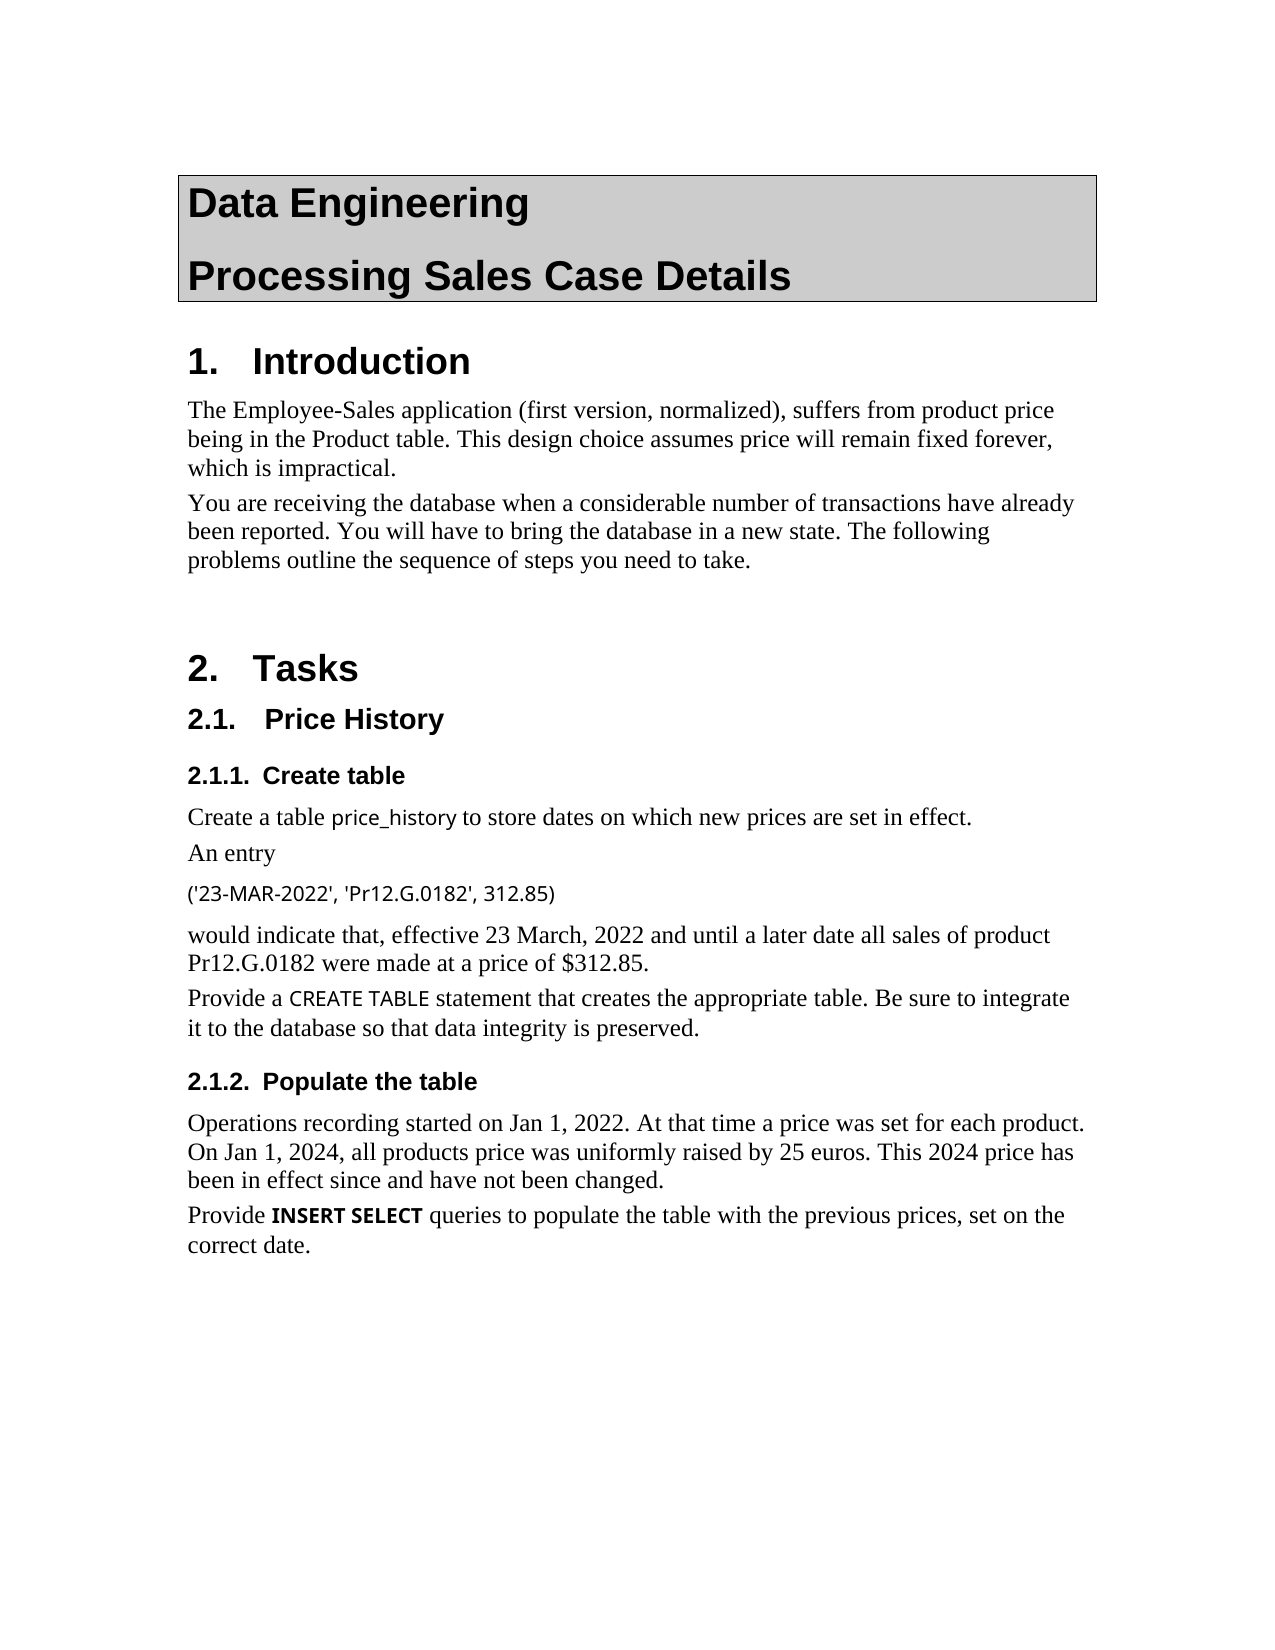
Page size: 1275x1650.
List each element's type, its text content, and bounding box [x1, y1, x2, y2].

subtitle Processing Sales Case Details [179, 248, 1096, 301]
text ('23-MAR-2022', 'Pr12.G.0182', 312.85) [187, 879, 1087, 907]
text would indicate that, effective 23 March, 2022 and until a later date all sales of product Pr12.G.0182 were made at a price of $312.85. [187, 920, 1087, 977]
subtitle Tasks [187, 646, 1087, 689]
text Provide INSERT SELECT queries to populate the table with the previous prices, set on the correct date. [187, 1201, 1087, 1259]
subtitle Introduction [187, 339, 1087, 383]
subtitle Data Engineering [179, 176, 1096, 226]
text The Employee-Sales application (first version, normalized), suffers from product price being in the Product table. This design choice assumes price will remain fixed forever, which is impractical. [187, 395, 1087, 481]
subtitle Price History [187, 702, 1087, 736]
text An entry [187, 838, 1087, 866]
subtitle Create table [187, 761, 1087, 789]
text You are receiving the database when a considerable number of transactions have already been reported. You will have to bring the database in a new state. The following problems outline the sequence of steps you need to take. [187, 488, 1087, 574]
text Create a table price_history to store dates on which new prices are set in effect. [187, 802, 1087, 831]
subtitle Populate the table [187, 1067, 1087, 1096]
text Provide a CREATE TABLE statement that creates the appropriate table. Be sure to integrate it to the database so that data integrity is preserved. [187, 983, 1087, 1042]
text Operations recording started on Jan 1, 2022. At that time a price was set for each product. On Jan 1, 2024, all products price was uniformly raised by 25 euros. This 2024 price has been in effect since and have not been changed. [187, 1108, 1087, 1194]
